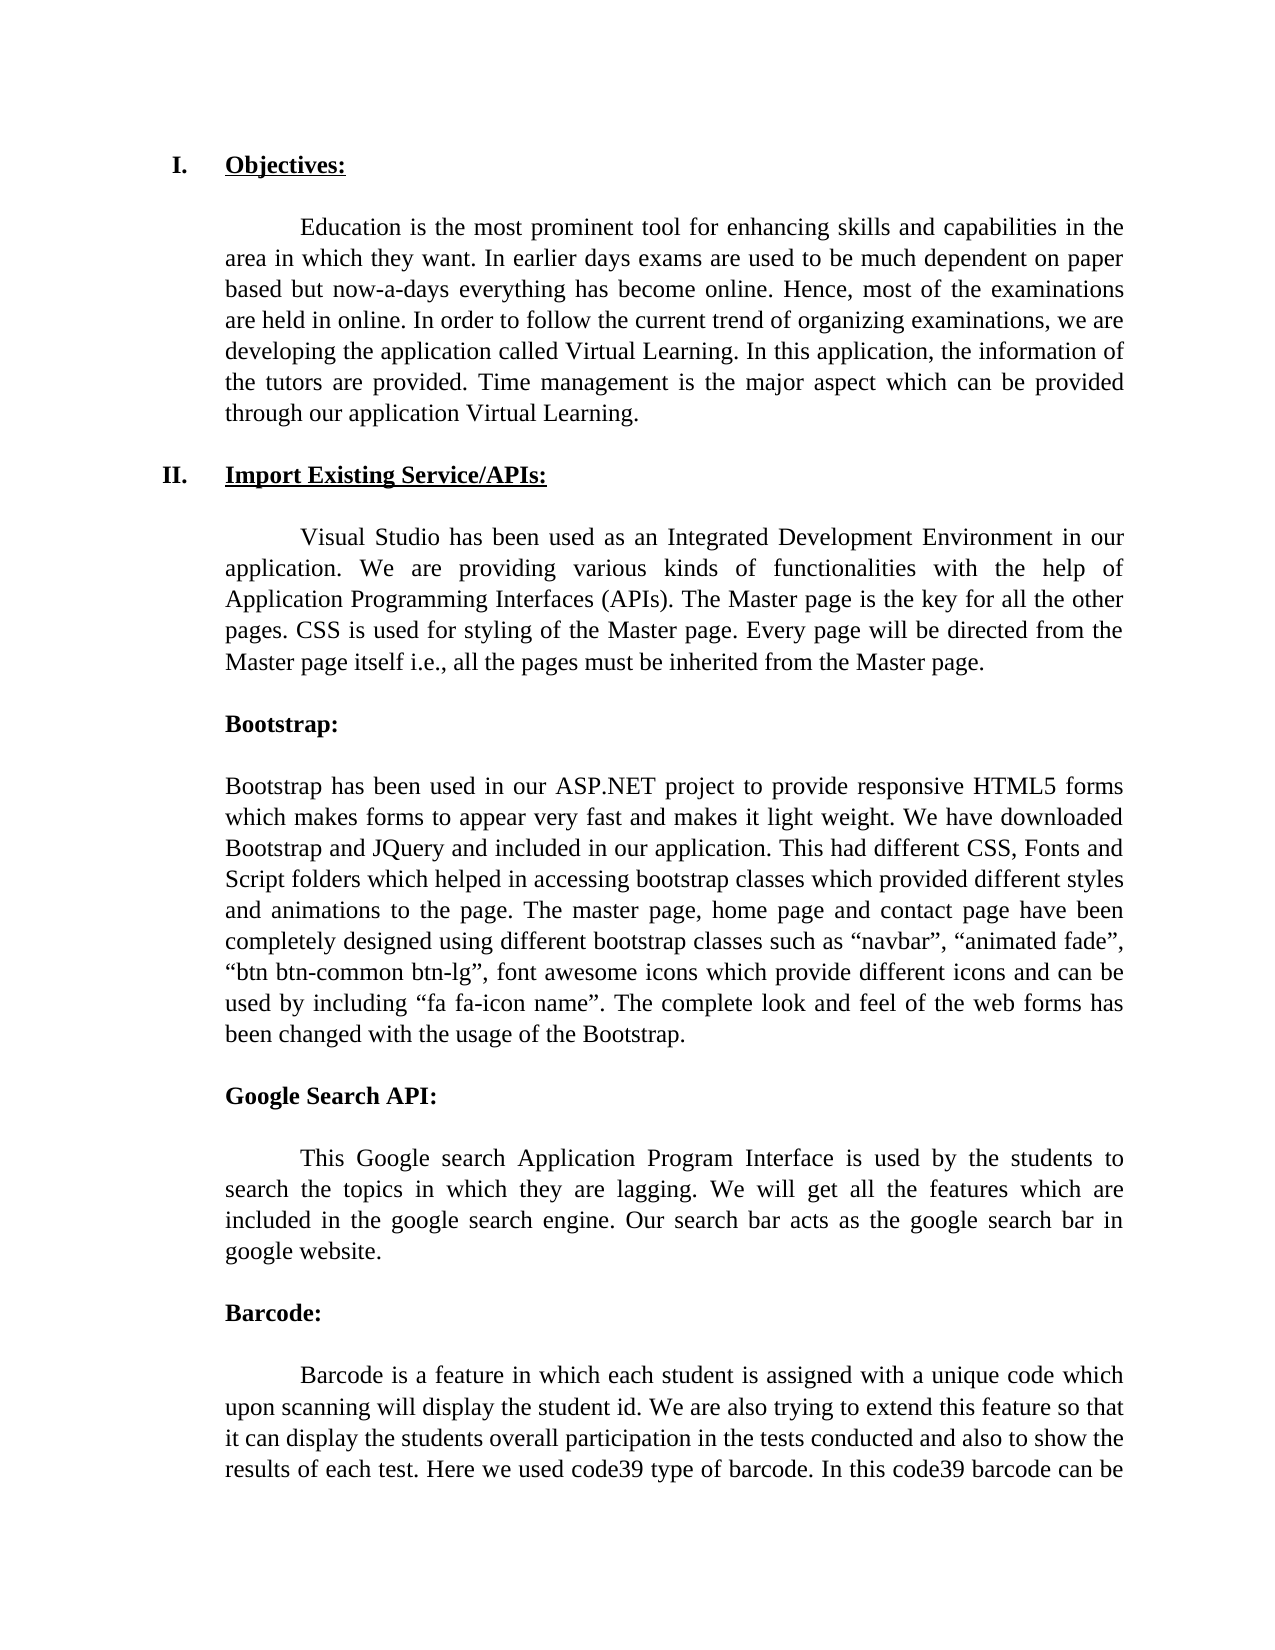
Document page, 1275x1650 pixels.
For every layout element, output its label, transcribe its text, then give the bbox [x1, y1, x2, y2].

list Bootstrap has been used in our ASP.NET project to provide responsive HTML5 forms which makes forms to appear very fast and makes it light weight. We have downloaded Bootstrap and JQuery and included in our application. This had different CSS, Fonts and Script folders which helped in accessing bootstrap classes which provided different styles and animations to the page. The master page, home page and contact page have been completely designed using different bootstrap classes such as “navbar”, “animated fade”, “btn btn-common btn-lg”, font awesome icons which provide different icons and can be used by including “fa fa-icon name”. The complete look and feel of the web forms has been changed with the usage of the Bootstrap. [225, 771, 1125, 1048]
list Visual Studio has been used as an Integrated Development Environment in our application. We are providing various kinds of functionalities with the help of Application Programming Interfaces (APIs). The Master page is the key for all the other pages. CSS is used for styling of the Master page. Every page will be directed from the Master page itself i.e., all the pages must be inherited from the Master page. [225, 522, 1125, 675]
list Google Search API: [225, 1081, 1125, 1110]
list Bootstrap: [225, 709, 1125, 737]
list Education is the most prominent tool for enhancing skills and capabilities in the area in which they want. In earlier days exams are used to be much dependent on paper based but now-a-days everything has become online. Hence, most of the examinations are held in online. In order to follow the current trend of organizing examinations, we are developing the application called Virtual Learning. In this application, the information of the tutors are provided. Time management is the major aspect which can be provided through our application Virtual Learning. [225, 212, 1125, 427]
list Objectives: [187, 150, 1125, 179]
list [225, 1361, 1125, 1482]
list This Google search Application Program Interface is used by the students to search the topics in which they are lagging. We will get all the features which are included in the google search engine. Our search bar acts as the google search bar in google website. [225, 1143, 1125, 1265]
list Barcode: [225, 1298, 1125, 1327]
list Import Existing Service/APIs: [187, 460, 1125, 489]
